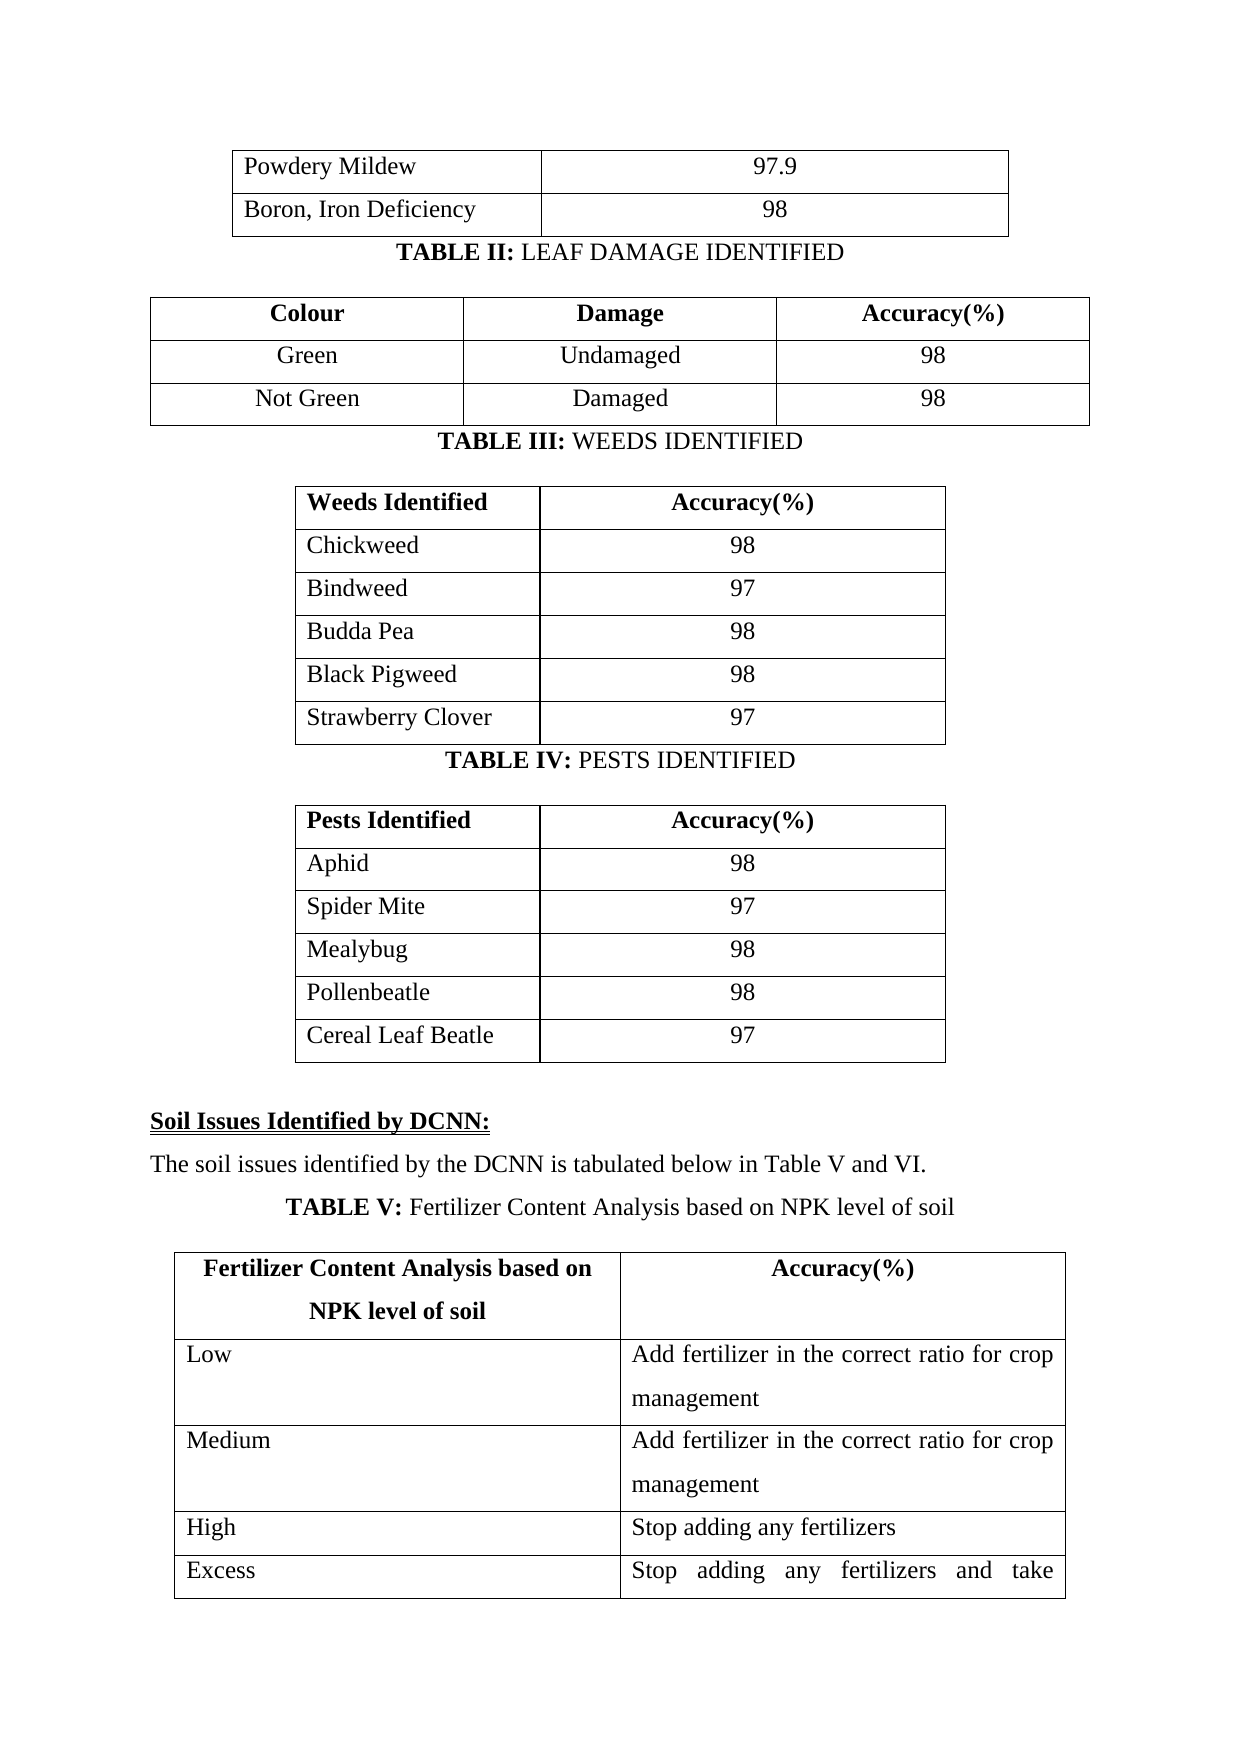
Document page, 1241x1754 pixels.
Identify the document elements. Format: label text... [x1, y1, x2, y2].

table_cell Pollenbeatle [296, 977, 539, 1019]
table_cell 98 [541, 659, 945, 701]
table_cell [621, 1556, 1065, 1597]
table_header Accuracy(%) [541, 487, 945, 529]
table_cell 98 [541, 977, 945, 1019]
table_cell Green [151, 341, 463, 382]
table_cell Chickweed [296, 530, 539, 572]
list TABLE II: LEAF DAMAGE IDENTIFIED [150, 237, 1090, 266]
table_cell Excess [175, 1556, 620, 1597]
table_header Colour [151, 298, 463, 339]
table_header Accuracy(%) [777, 298, 1089, 339]
table_cell Low [175, 1340, 620, 1424]
table_header Pests Identified [296, 806, 539, 847]
table_header Damage [464, 298, 776, 339]
table_cell Add fertilizer in the correct ratio for crop management [621, 1340, 1065, 1424]
table_header Fertilizer Content Analysis based on NPK level of soil [175, 1253, 620, 1338]
list TABLE IV: PESTS IDENTIFIED [150, 745, 1090, 773]
table_cell Medium [175, 1426, 620, 1511]
table_cell Boron, Iron Deficiency [233, 194, 541, 236]
table_header Accuracy(%) [621, 1253, 1065, 1338]
table_cell Black Pigweed [296, 659, 539, 701]
table_cell 98 [541, 849, 945, 890]
list TABLE V: Fertilizer Content Analysis based on NPK level of soil [150, 1192, 1090, 1221]
table_cell 98 [541, 934, 945, 976]
table_cell Bindweed [296, 573, 539, 615]
table_cell Aphid [296, 849, 539, 890]
table_cell 98 [777, 341, 1089, 382]
table_header Weeds Identified [296, 487, 539, 529]
list TABLE III: WEEDS IDENTIFIED [150, 426, 1090, 455]
table_cell 97 [541, 702, 945, 744]
table_cell 98 [541, 530, 945, 572]
list The soil issues identified by the DCNN is tabulated below in Table V and VI. [150, 1149, 1090, 1178]
table_cell 97 [541, 891, 945, 933]
list Soil Issues Identified by DCNN: [150, 1106, 1090, 1135]
table_cell Powdery Mildew [233, 151, 541, 193]
table_cell Stop adding any fertilizers [621, 1512, 1065, 1554]
table_cell 98 [542, 194, 1008, 236]
table_cell 98 [541, 616, 945, 658]
table_cell Budda Pea [296, 616, 539, 658]
table_cell Undamaged [464, 341, 776, 382]
table_cell Mealybug [296, 934, 539, 976]
table_cell Not Green [151, 384, 463, 425]
table_cell Cereal Leaf Beatle [296, 1020, 539, 1062]
table_cell High [175, 1512, 620, 1554]
table_cell 97.9 [542, 151, 1008, 193]
table_cell Add fertilizer in the correct ratio for crop management [621, 1426, 1065, 1511]
table_header Accuracy(%) [541, 806, 945, 847]
table_cell Spider Mite [296, 891, 539, 933]
table_cell 97 [541, 1020, 945, 1062]
table_cell 98 [777, 384, 1089, 425]
table_cell Strawberry Clover [296, 702, 539, 744]
table_cell 97 [541, 573, 945, 615]
table_cell Damaged [464, 384, 776, 425]
